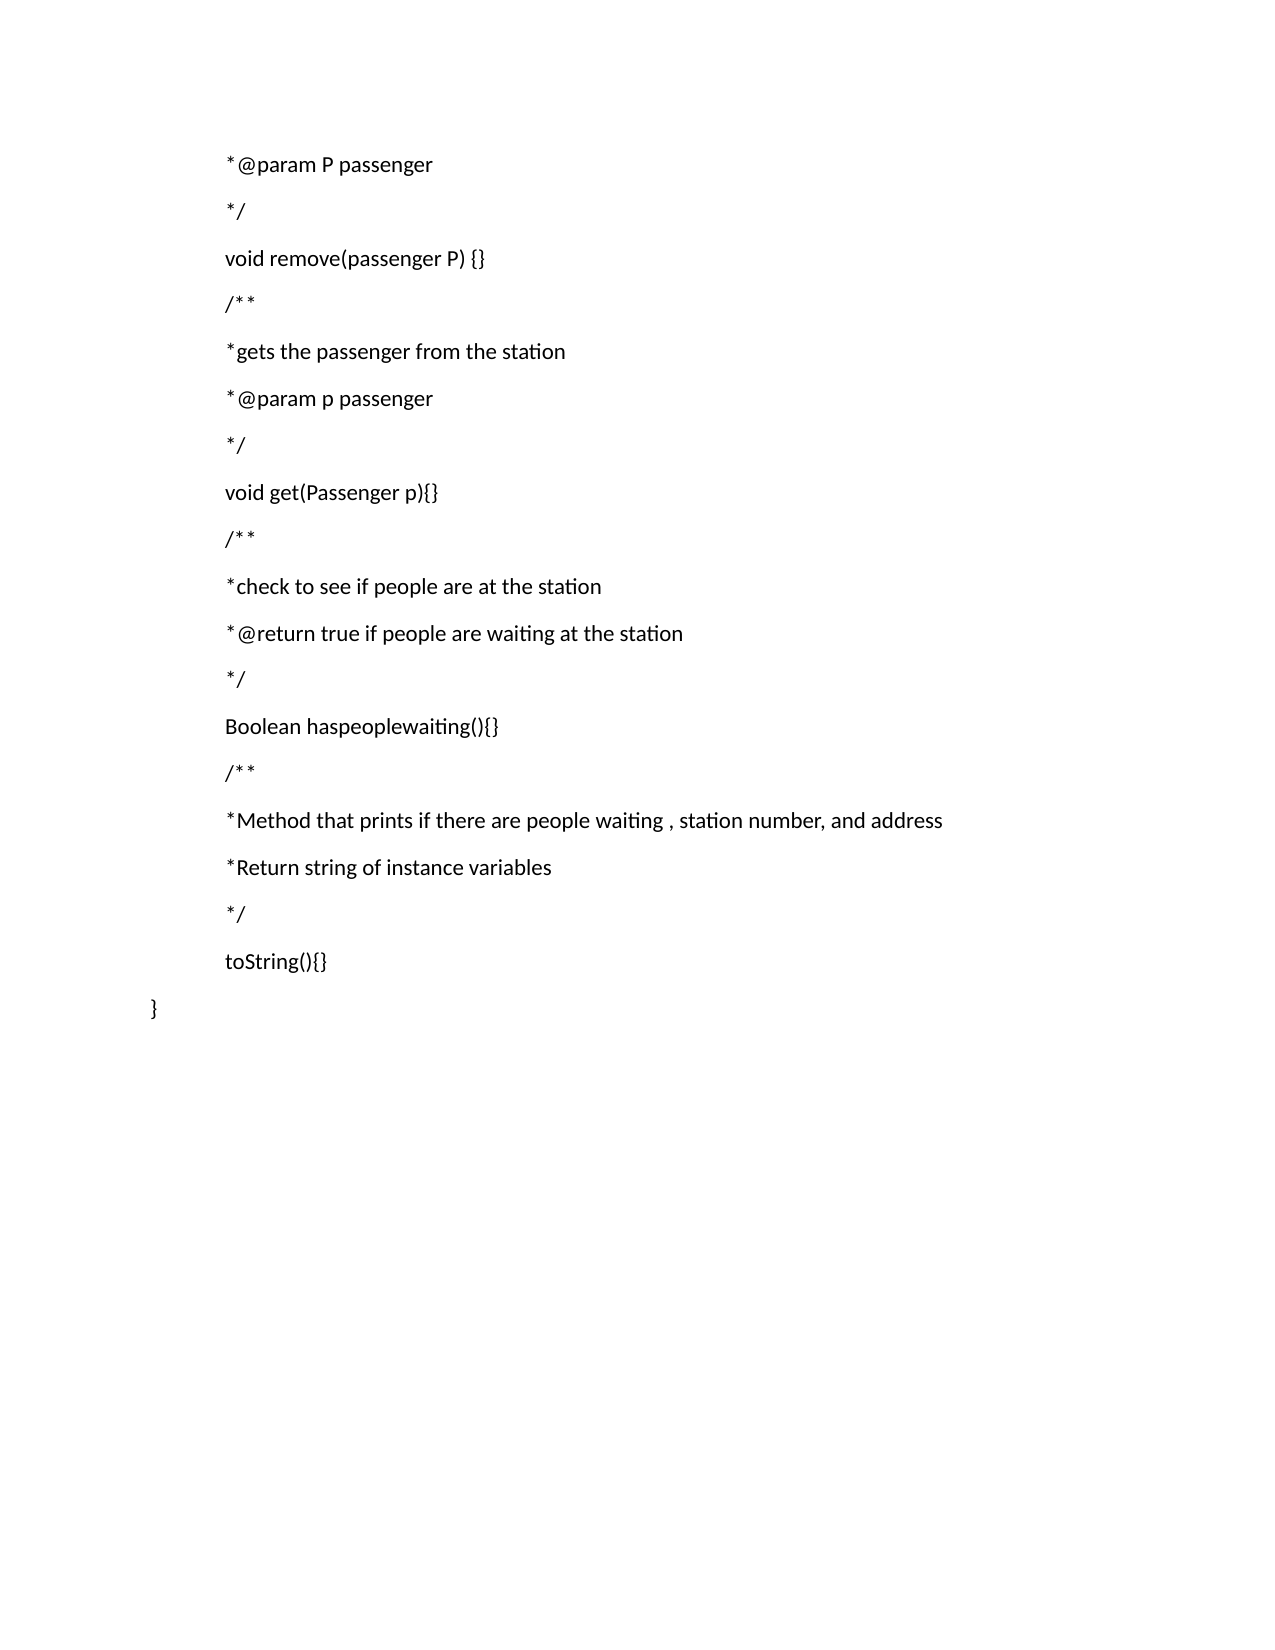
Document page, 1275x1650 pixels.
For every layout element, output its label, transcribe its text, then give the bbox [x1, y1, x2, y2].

text void remove(passenger P) {} [150, 244, 1125, 272]
text /** [150, 759, 1125, 787]
text *@return true if people are waiting at the station [150, 619, 1125, 647]
text Boolean haspeoplewaiting(){} [150, 712, 1125, 741]
text *check to see if people are at the station [150, 572, 1125, 600]
text *Method that prints if there are people waiting , station number, and address [150, 806, 1125, 834]
text *@param p passenger [150, 384, 1125, 412]
text toString(){} [150, 947, 1125, 975]
text */ [150, 666, 1125, 694]
text /** [150, 291, 1125, 319]
text /** [150, 525, 1125, 553]
text */ [150, 197, 1125, 225]
text *@param P passenger [150, 150, 1125, 178]
text void get(Passenger p){} [150, 478, 1125, 506]
text *Return string of instance variables [150, 853, 1125, 881]
text */ [150, 431, 1125, 459]
text } [150, 994, 1125, 1022]
text */ [150, 900, 1125, 928]
text *gets the passenger from the station [150, 337, 1125, 366]
